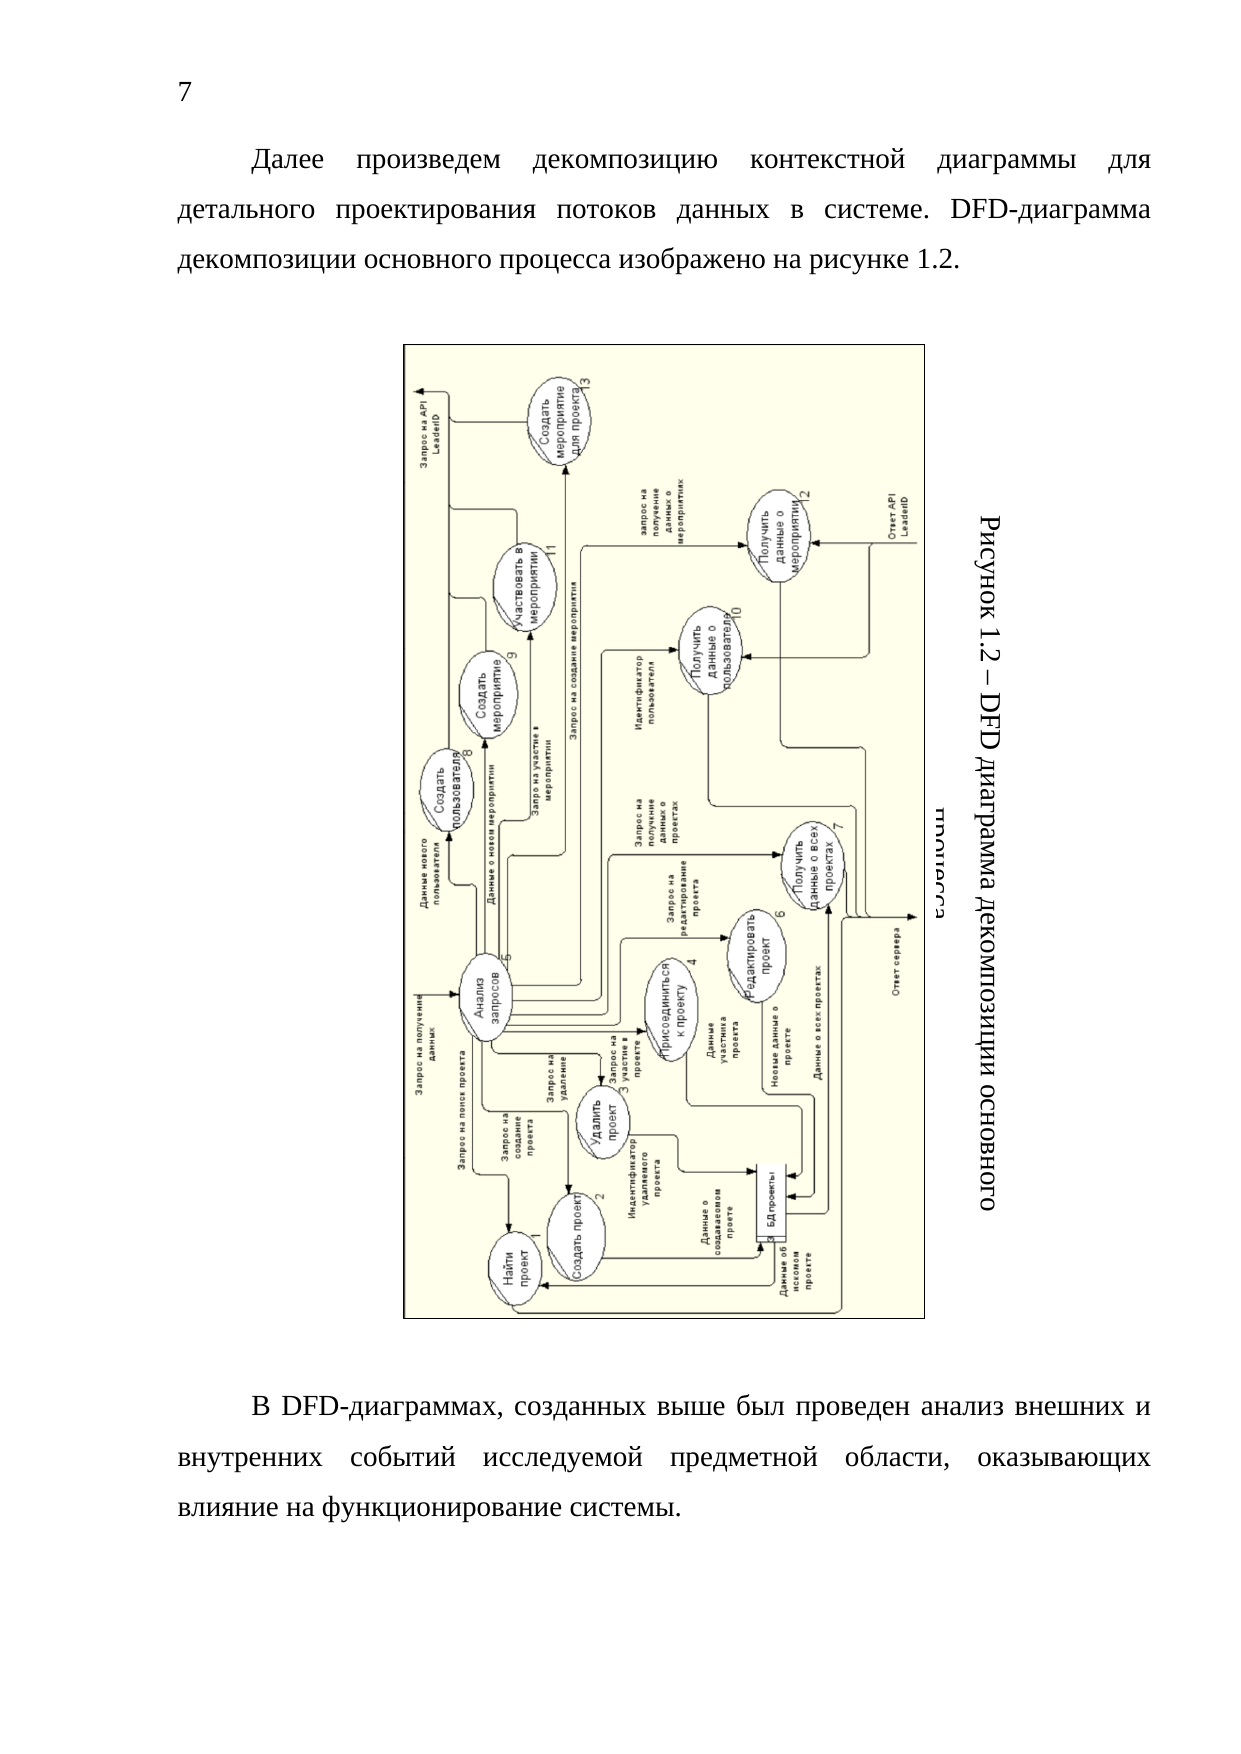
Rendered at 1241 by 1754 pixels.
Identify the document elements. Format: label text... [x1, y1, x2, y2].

picture [404, 346, 924, 1318]
text В DFD-диаграммах, созданных выше был проведен анализ внешних и внутренних событий исследуемой предметной области, оказывающих влияние на функционирование системы. [177, 1388, 1152, 1523]
text Далее произведем декомпозицию контекстной диаграммы для детального проектирования потоков данных в системе. DFD-диаграмма декомпозиции основного процесса изображено на рисунке 1.2. [177, 141, 1152, 275]
